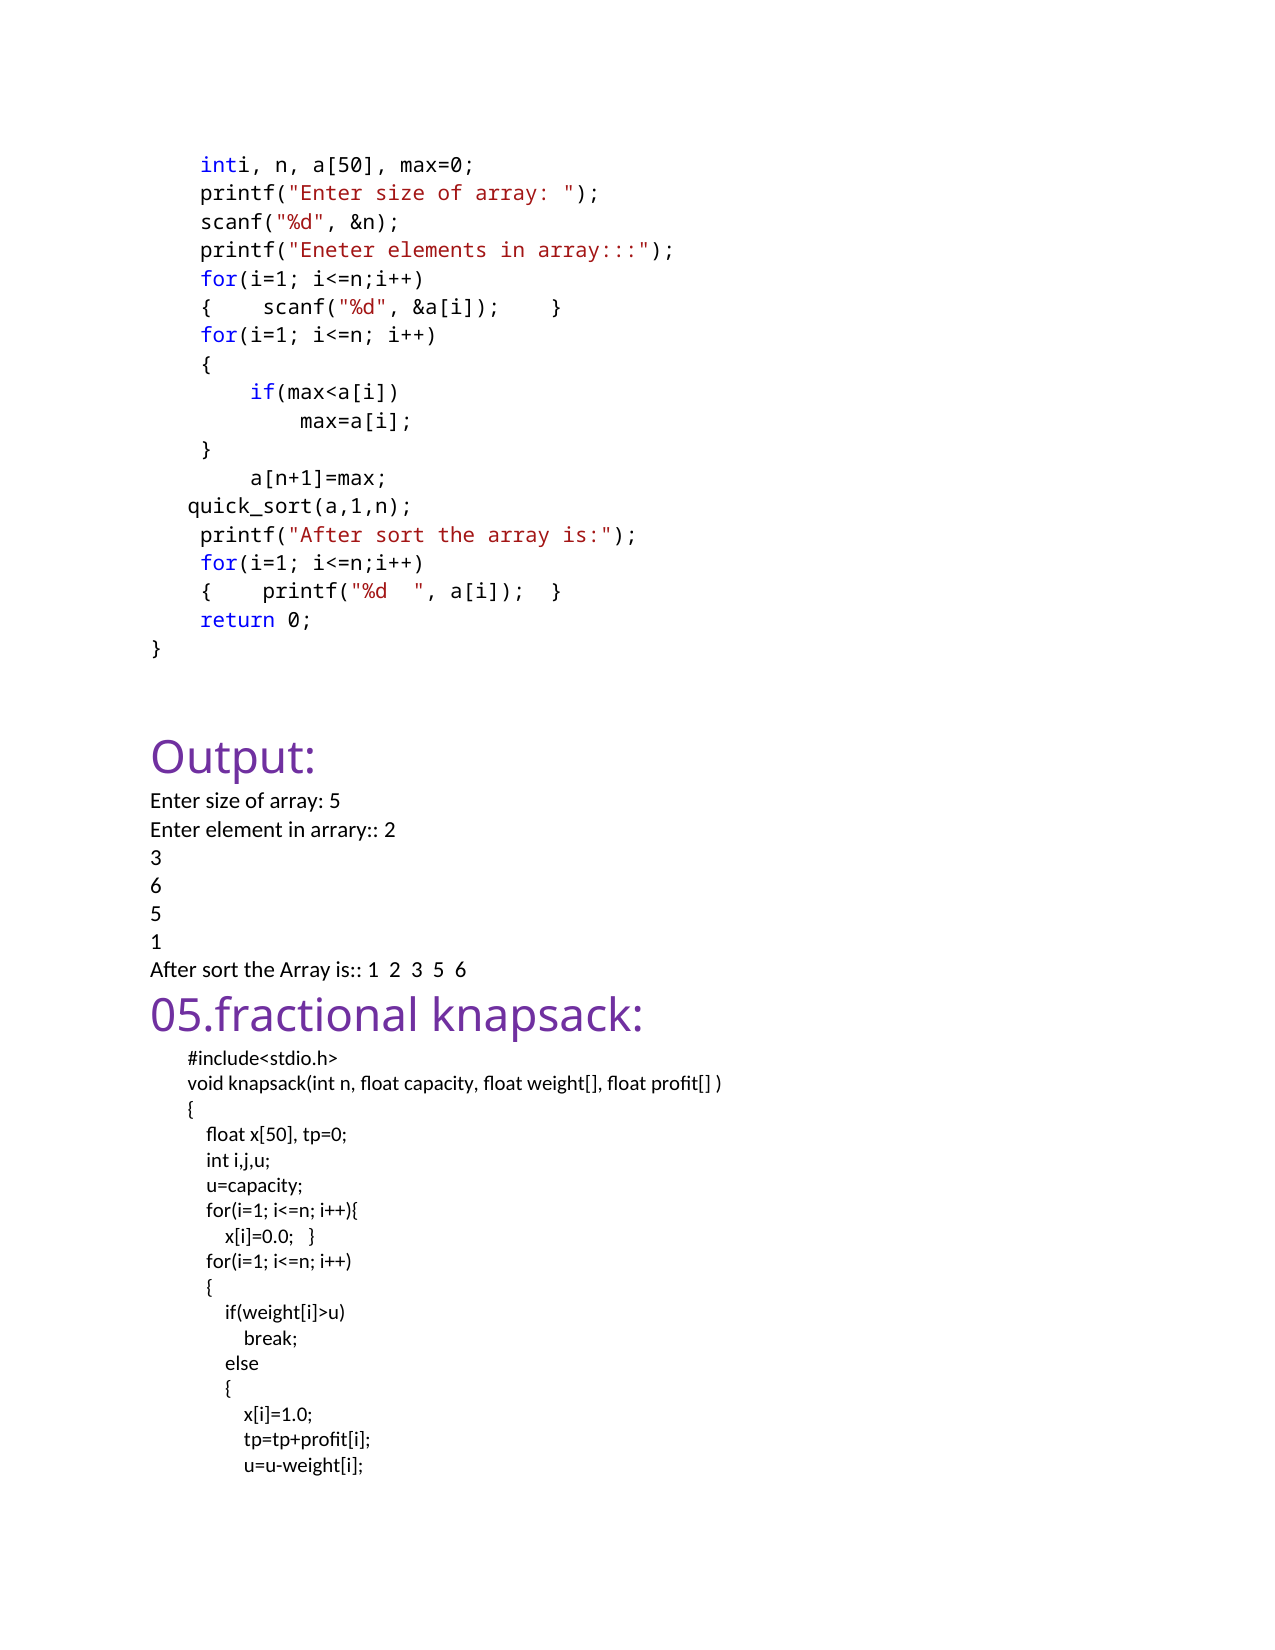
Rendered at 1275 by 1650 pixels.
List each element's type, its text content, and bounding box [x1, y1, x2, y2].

text quick_sort(a,1,n); [150, 491, 1125, 520]
text Enter size of array: 5 [150, 787, 1125, 815]
text 1 [150, 927, 1125, 955]
text { scanf("%d", &a[i]); } [150, 292, 1125, 321]
list #include<stdio.h> [187, 1045, 1125, 1071]
text { [150, 349, 1125, 377]
text max=a[i]; [150, 406, 1125, 434]
text 5 [150, 899, 1125, 927]
text Output: [150, 724, 1125, 787]
text 05.fractional knapsack: [150, 983, 1125, 1045]
text After sort the Array is:: 1 2 3 5 6 [150, 955, 1125, 983]
list { [187, 1376, 1125, 1401]
text scanf("%d", &n); [150, 207, 1125, 235]
text for(i=1; i<=n;i++) [150, 548, 1125, 577]
list void knapsack(int n, float capacity, float weight[], float profit[] ) [187, 1071, 1125, 1096]
list x[i]=1.0; [187, 1401, 1125, 1426]
list { [187, 1096, 1125, 1121]
text a[n+1]=max; [150, 463, 1125, 491]
text for(i=1; i<=n; i++) [150, 321, 1125, 349]
list for(i=1; i<=n; i++){ [187, 1198, 1125, 1223]
text inti, n, a[50], max=0; [150, 150, 1125, 178]
text printf("After sort the array is:"); [150, 520, 1125, 548]
text } [150, 633, 1125, 662]
text return 0; [150, 605, 1125, 633]
list int i,j,u; [187, 1147, 1125, 1172]
list x[i]=0.0; } [187, 1223, 1125, 1248]
list else [187, 1350, 1125, 1376]
text { printf("%d ", a[i]); } [150, 577, 1125, 605]
list float x[50], tp=0; [187, 1121, 1125, 1147]
text printf("Enter size of array: "); [150, 178, 1125, 207]
text 3 [150, 843, 1125, 871]
list u=capacity; [187, 1172, 1125, 1198]
text for(i=1; i<=n;i++) [150, 264, 1125, 292]
list u=u-weight[i]; [187, 1452, 1125, 1477]
list break; [187, 1325, 1125, 1350]
text 6 [150, 871, 1125, 899]
text Enter element in arrary:: 2 [150, 815, 1125, 843]
list if(weight[i]>u) [187, 1299, 1125, 1325]
list { [187, 1274, 1125, 1299]
list tp=tp+profit[i]; [187, 1426, 1125, 1452]
text if(max<a[i]) [150, 377, 1125, 406]
text printf("Eneter elements in array:::"); [150, 235, 1125, 264]
list for(i=1; i<=n; i++) [187, 1248, 1125, 1274]
text } [150, 434, 1125, 463]
